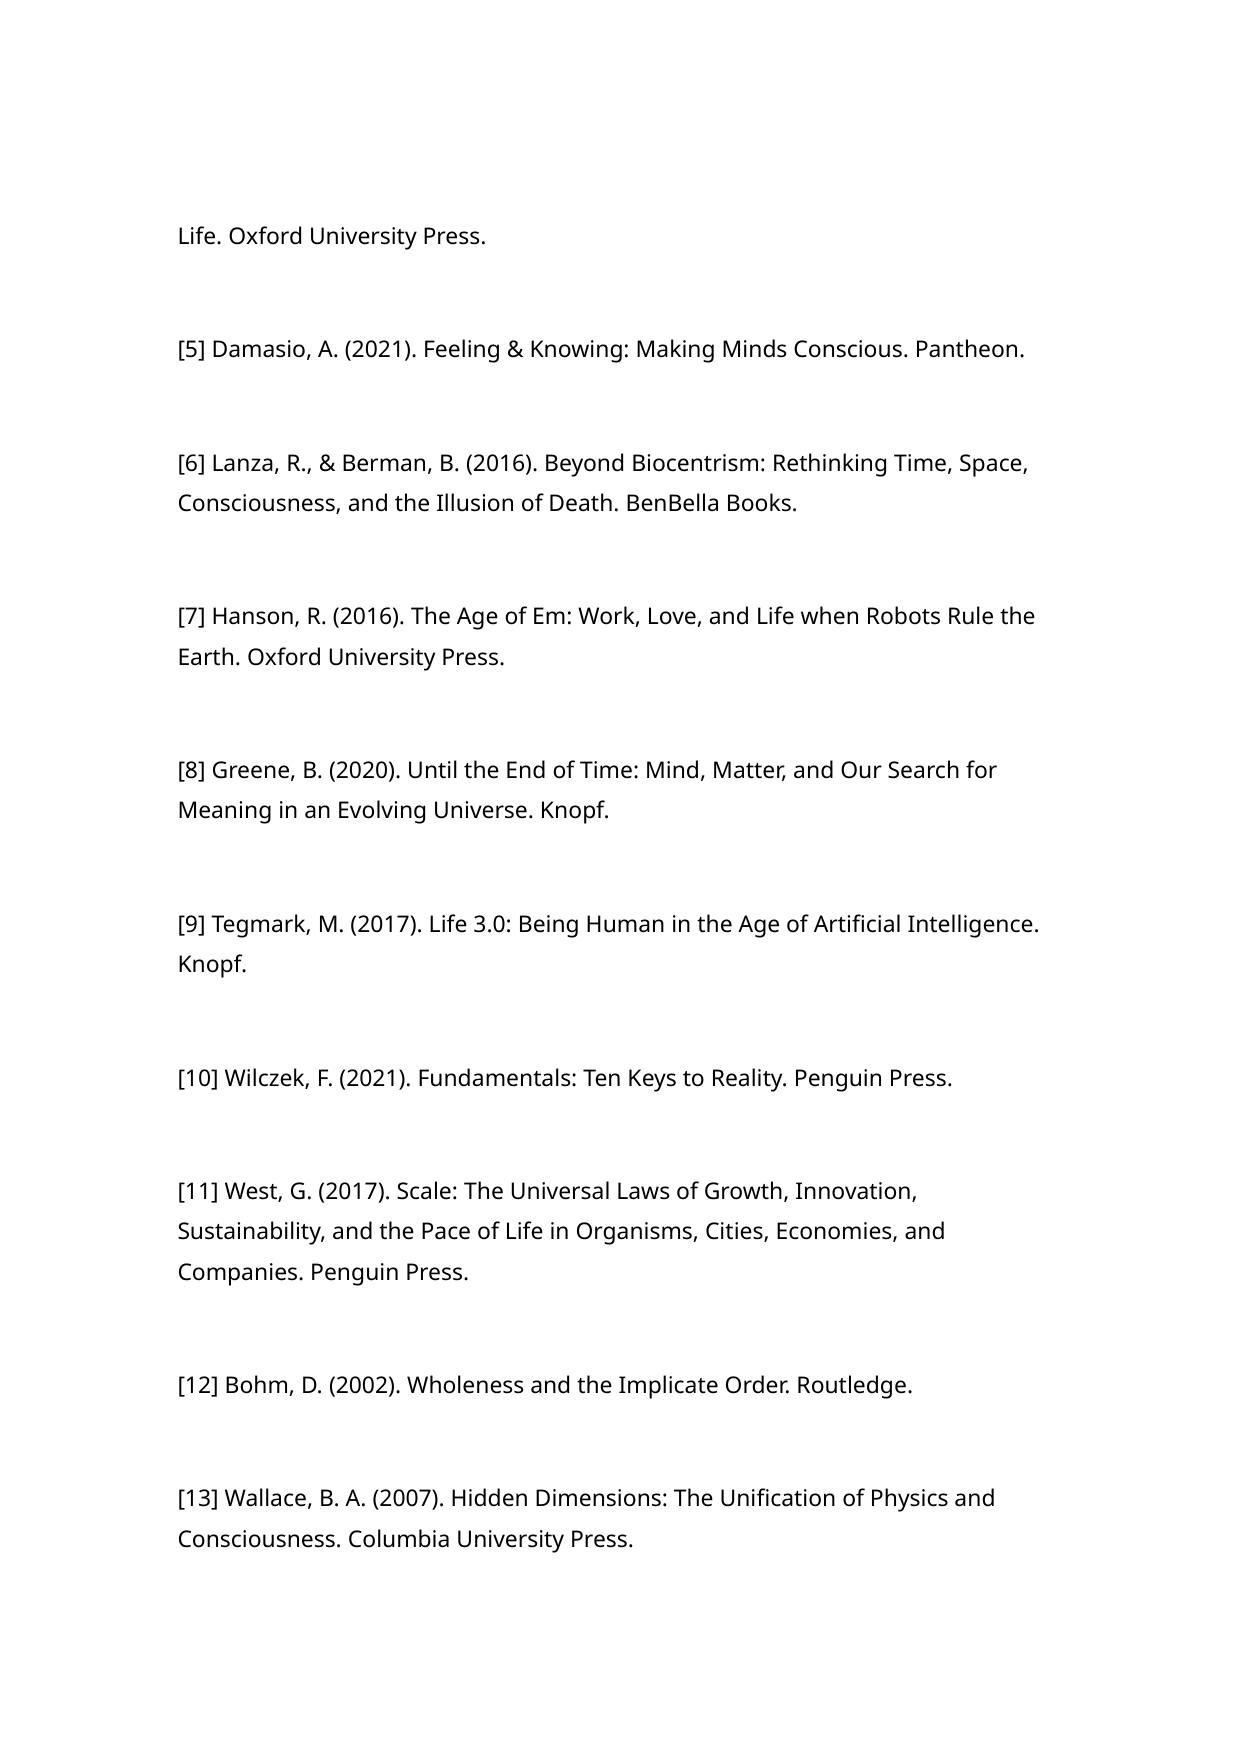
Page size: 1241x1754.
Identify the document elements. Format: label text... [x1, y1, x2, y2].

text [7] Hanson, R. (2016). The Age of Em: Work, Love, and Life when Robots Rule the Earth. Oxford University Press. [177, 597, 1063, 675]
text [10] Wilczek, F. (2021). Fundamentals: Ten Keys to Reality. Penguin Press. [177, 1058, 1063, 1096]
text [13] Wallace, B. A. (2007). Hidden Dimensions: The Unification of Physics and Consciousness. Columbia University Press. [177, 1479, 1063, 1557]
text [11] West, G. (2017). Scale: The Universal Laws of Growth, Innovation, Sustainability, and the Pace of Life in Organisms, Cities, Economies, and Companies. Penguin Press. [177, 1172, 1063, 1290]
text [177, 217, 1063, 254]
text [6] Lanza, R., & Berman, B. (2016). Beyond Biocentrism: Rethinking Time, Space, Consciousness, and the Illusion of Death. BenBella Books. [177, 443, 1063, 521]
text [5] Damasio, A. (2021). Feeling & Knowing: Making Minds Conscious. Pantheon. [177, 330, 1063, 368]
text [9] Tegmark, M. (2017). Life 3.0: Being Human in the Age of Artificial Intelligence. Knopf. [177, 905, 1063, 983]
text [12] Bohm, D. (2002). Wholeness and the Implicate Order. Routledge. [177, 1366, 1063, 1403]
text [8] Greene, B. (2020). Until the End of Time: Mind, Matter, and Our Search for Meaning in an Evolving Universe. Knopf. [177, 751, 1063, 829]
